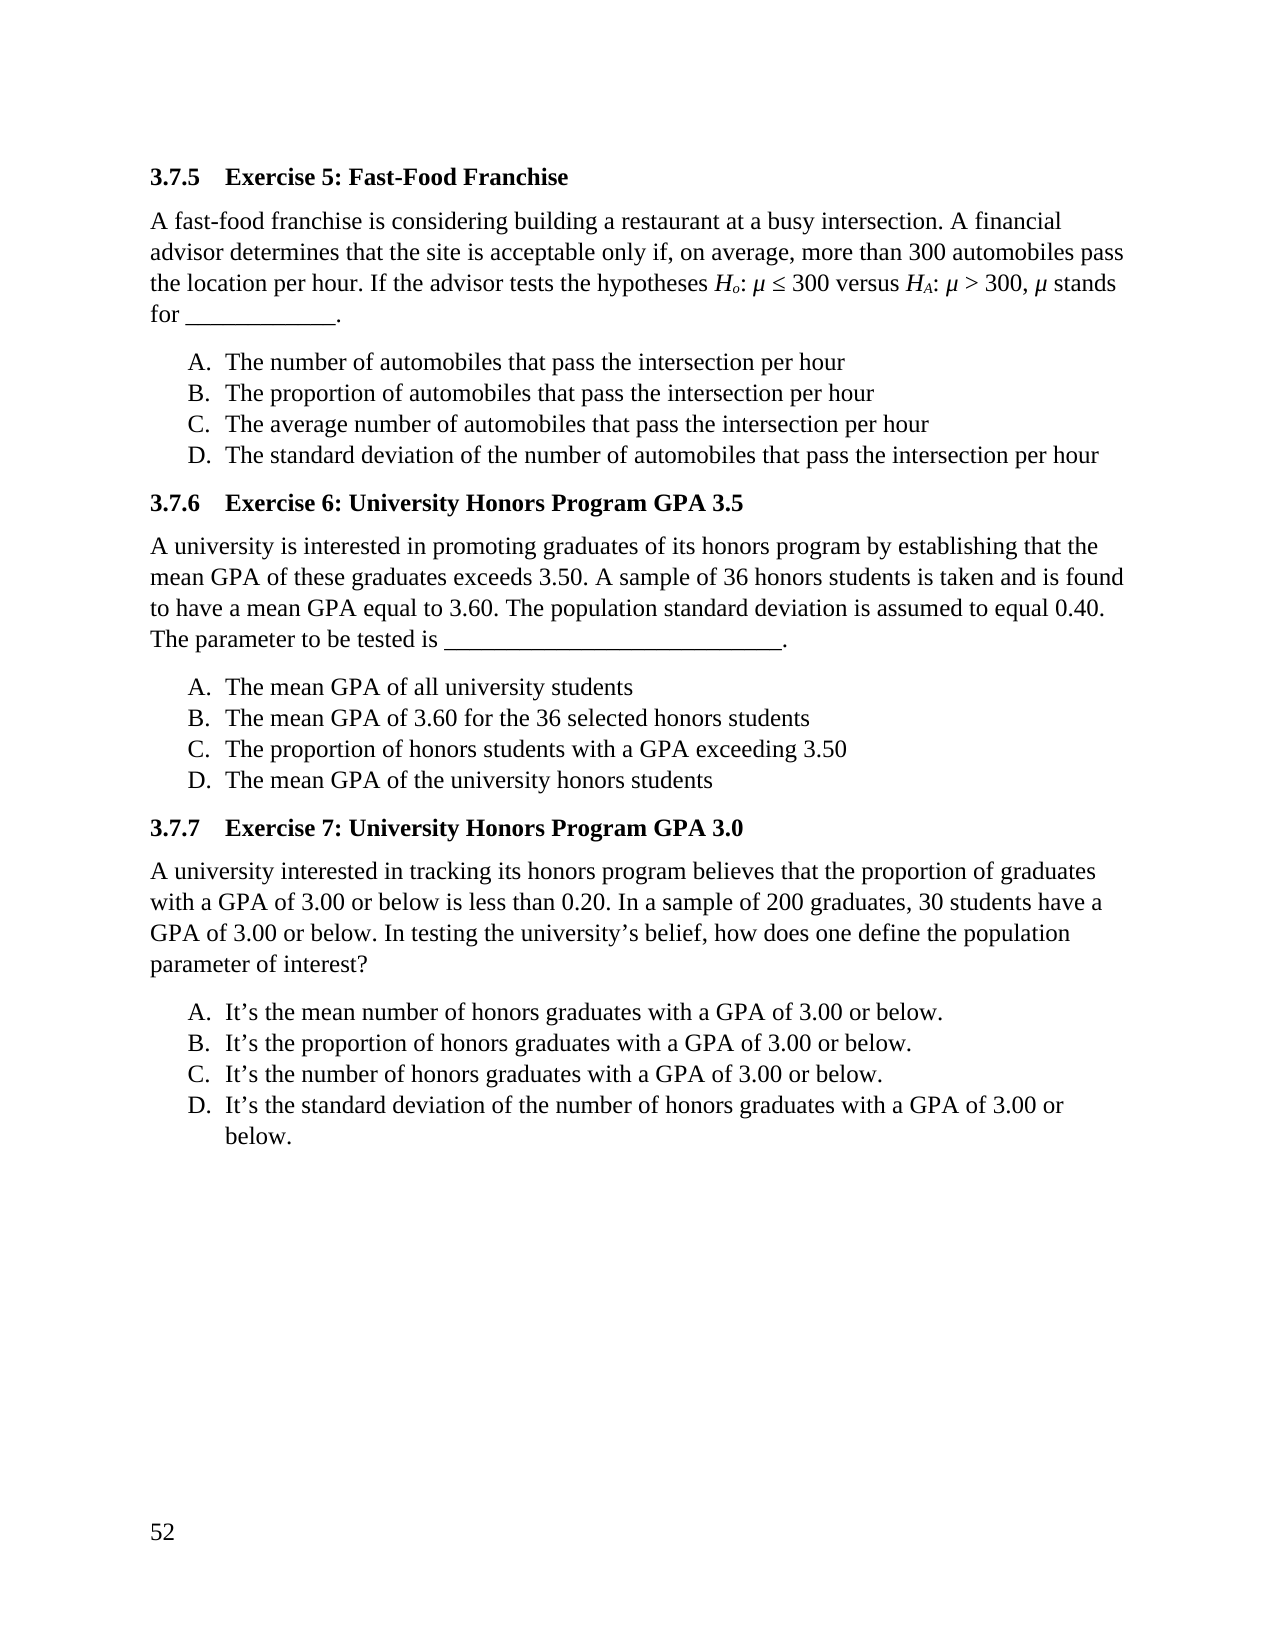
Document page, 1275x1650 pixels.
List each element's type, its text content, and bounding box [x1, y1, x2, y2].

subtitle Exercise 7: University Honors Program GPA 3.0 [150, 813, 1125, 842]
list The proportion of automobiles that pass the intersection per hour [187, 378, 1125, 407]
list The number of automobiles that pass the intersection per hour [187, 347, 1125, 376]
list The mean GPA of the university honors students [187, 765, 1125, 794]
list The average number of automobiles that pass the intersection per hour [187, 409, 1125, 438]
list It’s the proportion of honors graduates with a GPA of 3.00 or below. [187, 1028, 1125, 1057]
list The mean GPA of all university students [187, 672, 1125, 701]
subtitle Exercise 5: Fast-Food Franchise [150, 162, 1125, 191]
list The proportion of honors students with a GPA exceeding 3.50 [187, 734, 1125, 763]
list It’s the mean number of honors graduates with a GPA of 3.00 or below. [187, 997, 1125, 1026]
list The mean GPA of 3.60 for the 36 selected honors students [187, 703, 1125, 732]
text A university interested in tracking its honors program believes that the proportion of graduates with a GPA of 3.00 or below is less than 0.20. In a sample of 200 graduates, 30 students have a GPA of 3.00 or below. In testing the university’s belief, how does one define the population parameter of interest? [150, 856, 1125, 978]
subtitle Exercise 6: University Honors Program GPA 3.5 [150, 488, 1125, 516]
text A fast-food franchise is considering building a restaurant at a busy intersection. A financial advisor determines that the site is acceptable only if, on average, more than 300 automobiles pass the location per hour. If the advisor tests the hypotheses Ho: μ ≤ 300 versus HA: μ > 300, μ stands for ____________. [150, 206, 1125, 328]
list It’s the standard deviation of the number of honors graduates with a GPA of 3.00 or below. [187, 1090, 1125, 1150]
list The standard deviation of the number of automobiles that pass the intersection per hour [187, 440, 1125, 469]
list It’s the number of honors graduates with a GPA of 3.00 or below. [187, 1059, 1125, 1088]
text A university is interested in promoting graduates of its honors program by establishing that the mean GPA of these graduates exceeds 3.50. A sample of 36 honors students is taken and is found to have a mean GPA equal to 3.60. The population standard deviation is assumed to equal 0.40. The parameter to be tested is ___________________________. [150, 531, 1125, 653]
